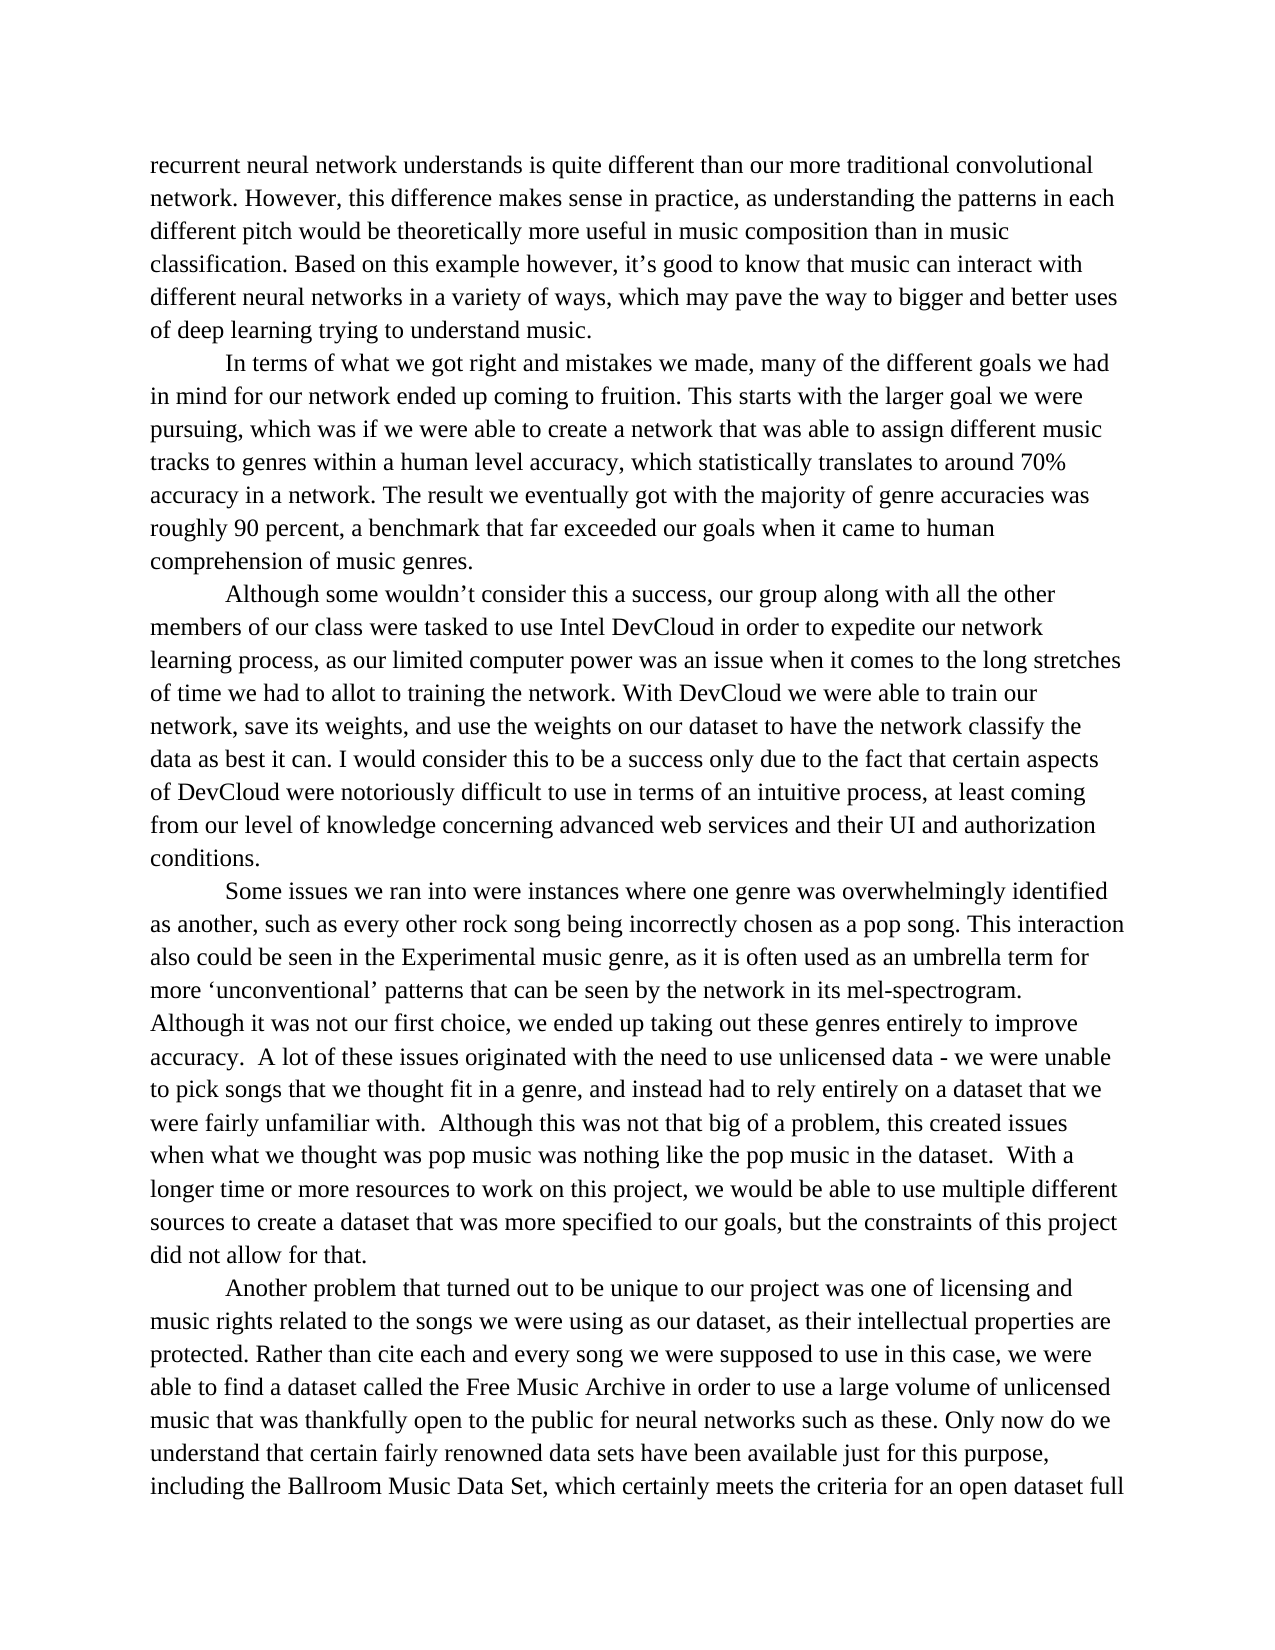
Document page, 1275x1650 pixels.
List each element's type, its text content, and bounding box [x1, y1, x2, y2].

text In terms of what we got right and mistakes we made, many of the different goals we had in mind for our network ended up coming to fruition. This starts with the larger goal we were pursuing, which was if we were able to create a network that was able to assign different music tracks to genres within a human level accuracy, which statistically translates to around 70% accuracy in a network. The result we eventually got with the majority of genre accuracies was roughly 90 percent, a benchmark that far exceeded our goals when it came to human comprehension of music genres. [150, 348, 1125, 575]
text Although some wouldn’t consider this a success, our group along with all the other members of our class were tasked to use Intel DevCloud in order to expedite our network learning process, as our limited computer power was an issue when it comes to the long stretches of time we had to allot to training the network. With DevCloud we were able to train our network, save its weights, and use the weights on our dataset to have the network classify the data as best it can. I would consider this to be a success only due to the fact that certain aspects of DevCloud were notoriously difficult to use in terms of an intuitive process, at least coming from our level of knowledge concerning advanced web services and their UI and authorization conditions. [150, 579, 1125, 872]
text Some issues we ran into were instances where one genre was overwhelmingly identified as another, such as every other rock song being incorrectly chosen as a pop song. This interaction also could be seen in the Experimental music genre, as it is often used as an umbrella term for more ‘unconventional’ patterns that can be seen by the network in its mel-spectrogram. Although it was not our first choice, we ended up taking out these genres entirely to improve accuracy. A lot of these issues originated with the need to use unlicensed data - we were unable to pick songs that we thought fit in a genre, and instead had to rely entirely on a dataset that we were fairly unfamiliar with. Although this was not that big of a problem, this created issues when what we thought was pop music was nothing like the pop music in the dataset. With a longer time or more resources to work on this project, we would be able to use multiple different sources to create a dataset that was more specified to our goals, but the constraints of this project did not allow for that. [150, 876, 1125, 1268]
